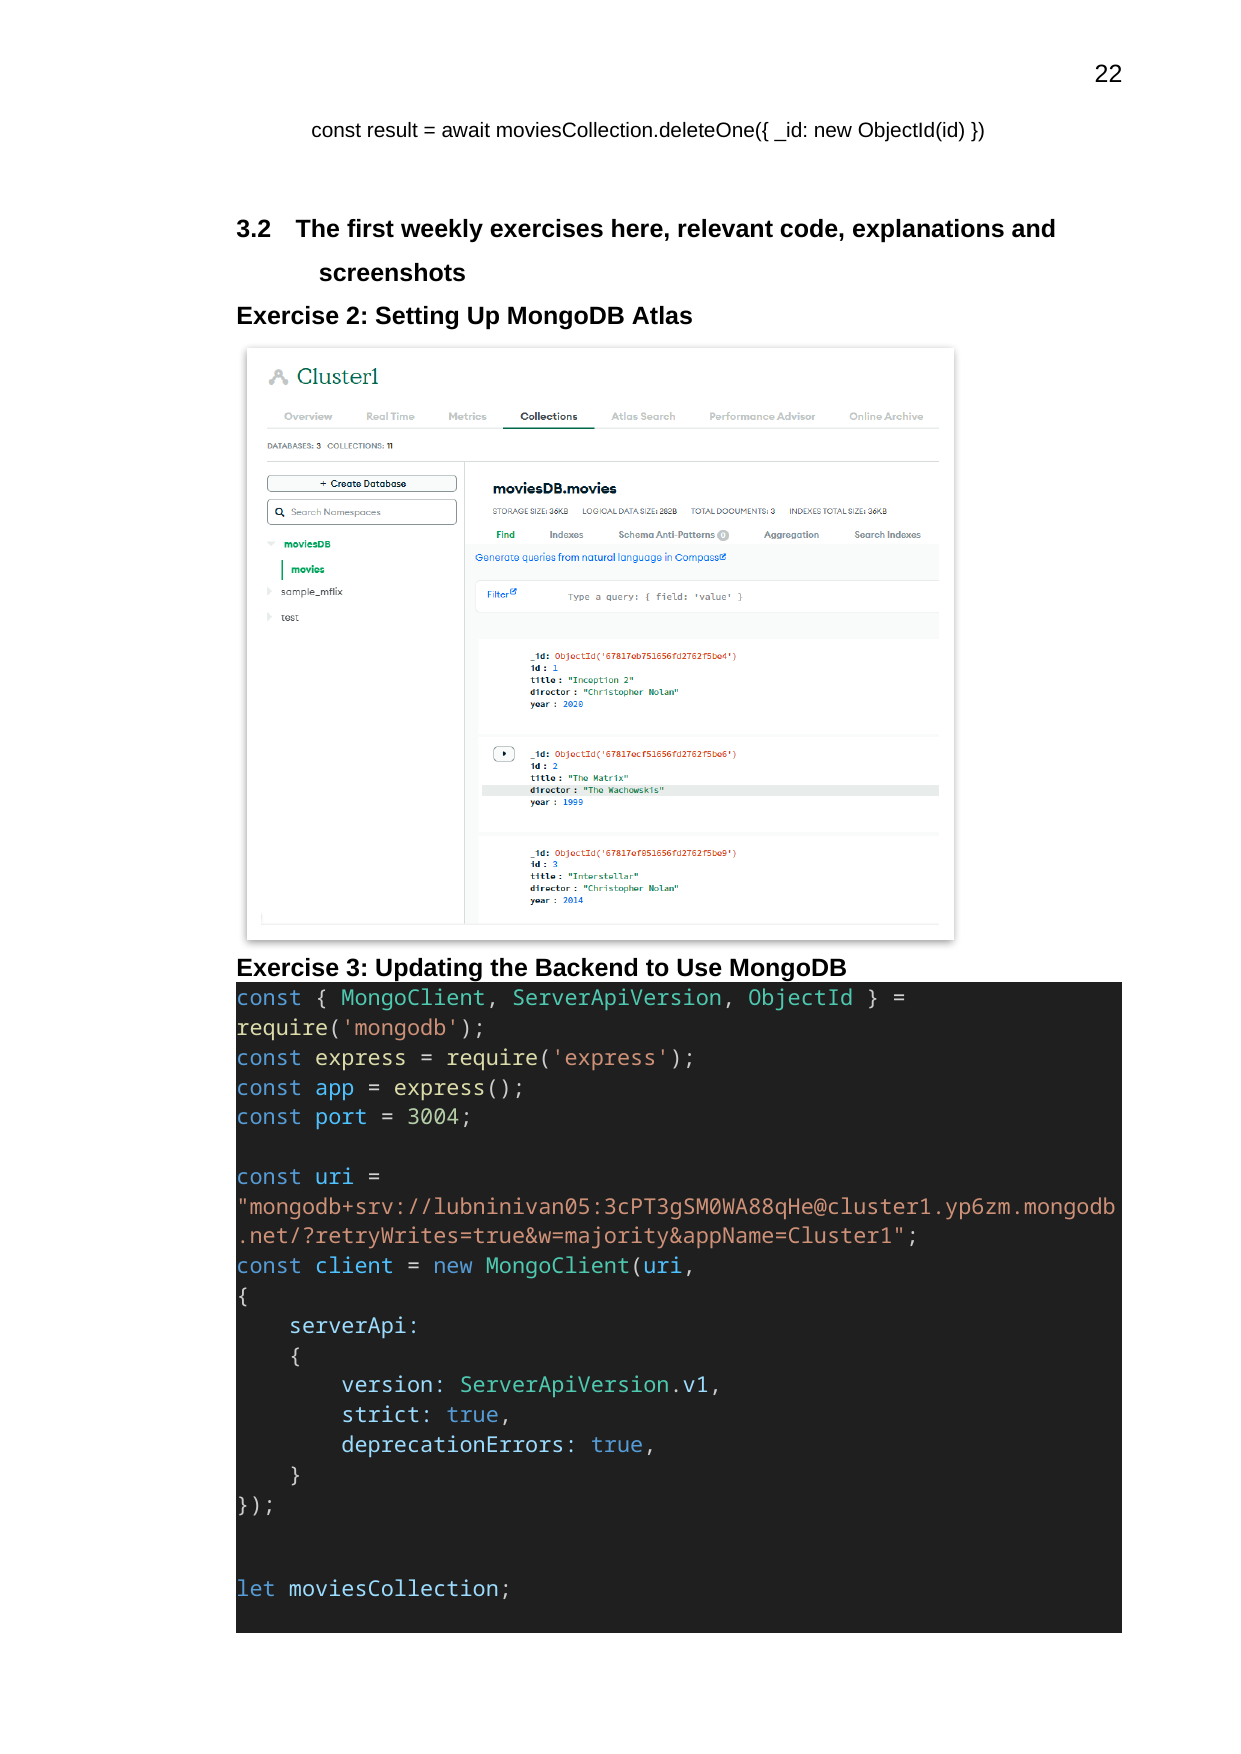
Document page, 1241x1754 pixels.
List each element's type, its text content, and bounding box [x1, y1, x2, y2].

text version: ServerApiVersion.v1, [236, 1369, 1122, 1399]
text const app = express(); [236, 1071, 1122, 1101]
text Exercise 3: Updating the Backend to Use MongoDB [236, 953, 1122, 982]
text { [236, 1280, 1122, 1310]
text const uri = "mongodb+srv://lubninivan05:3cPT3gSM0WA88qHe@cluster1.yp6zm.mongodb.net/?retryWrites=true&w=majority&appName=Cluster1"; [236, 1161, 1122, 1250]
text } [236, 1459, 1122, 1488]
text const port = 3004; [236, 1101, 1122, 1131]
subtitle The first weekly exercises here, relevant code, explanations and screenshots [236, 214, 1122, 286]
text Exercise 2: Setting Up MongoDB Atlas [236, 301, 1122, 329]
text const client = new MongoClient(uri, [236, 1250, 1122, 1280]
picture [261, 363, 939, 925]
text }); [236, 1488, 1122, 1518]
text deprecationErrors: true, [236, 1429, 1122, 1459]
text strict: true, [236, 1399, 1122, 1429]
text let moviesCollection; [236, 1573, 1122, 1603]
text serverApi: [236, 1310, 1122, 1339]
text const result = await moviesCollection.deleteOne({ _id: new ObjectId(id) }) [311, 118, 1122, 142]
text { [236, 1339, 1122, 1369]
text const { MongoClient, ServerApiVersion, ObjectId } = require('mongodb'); [236, 982, 1122, 1042]
text const express = require('express'); [236, 1042, 1122, 1071]
